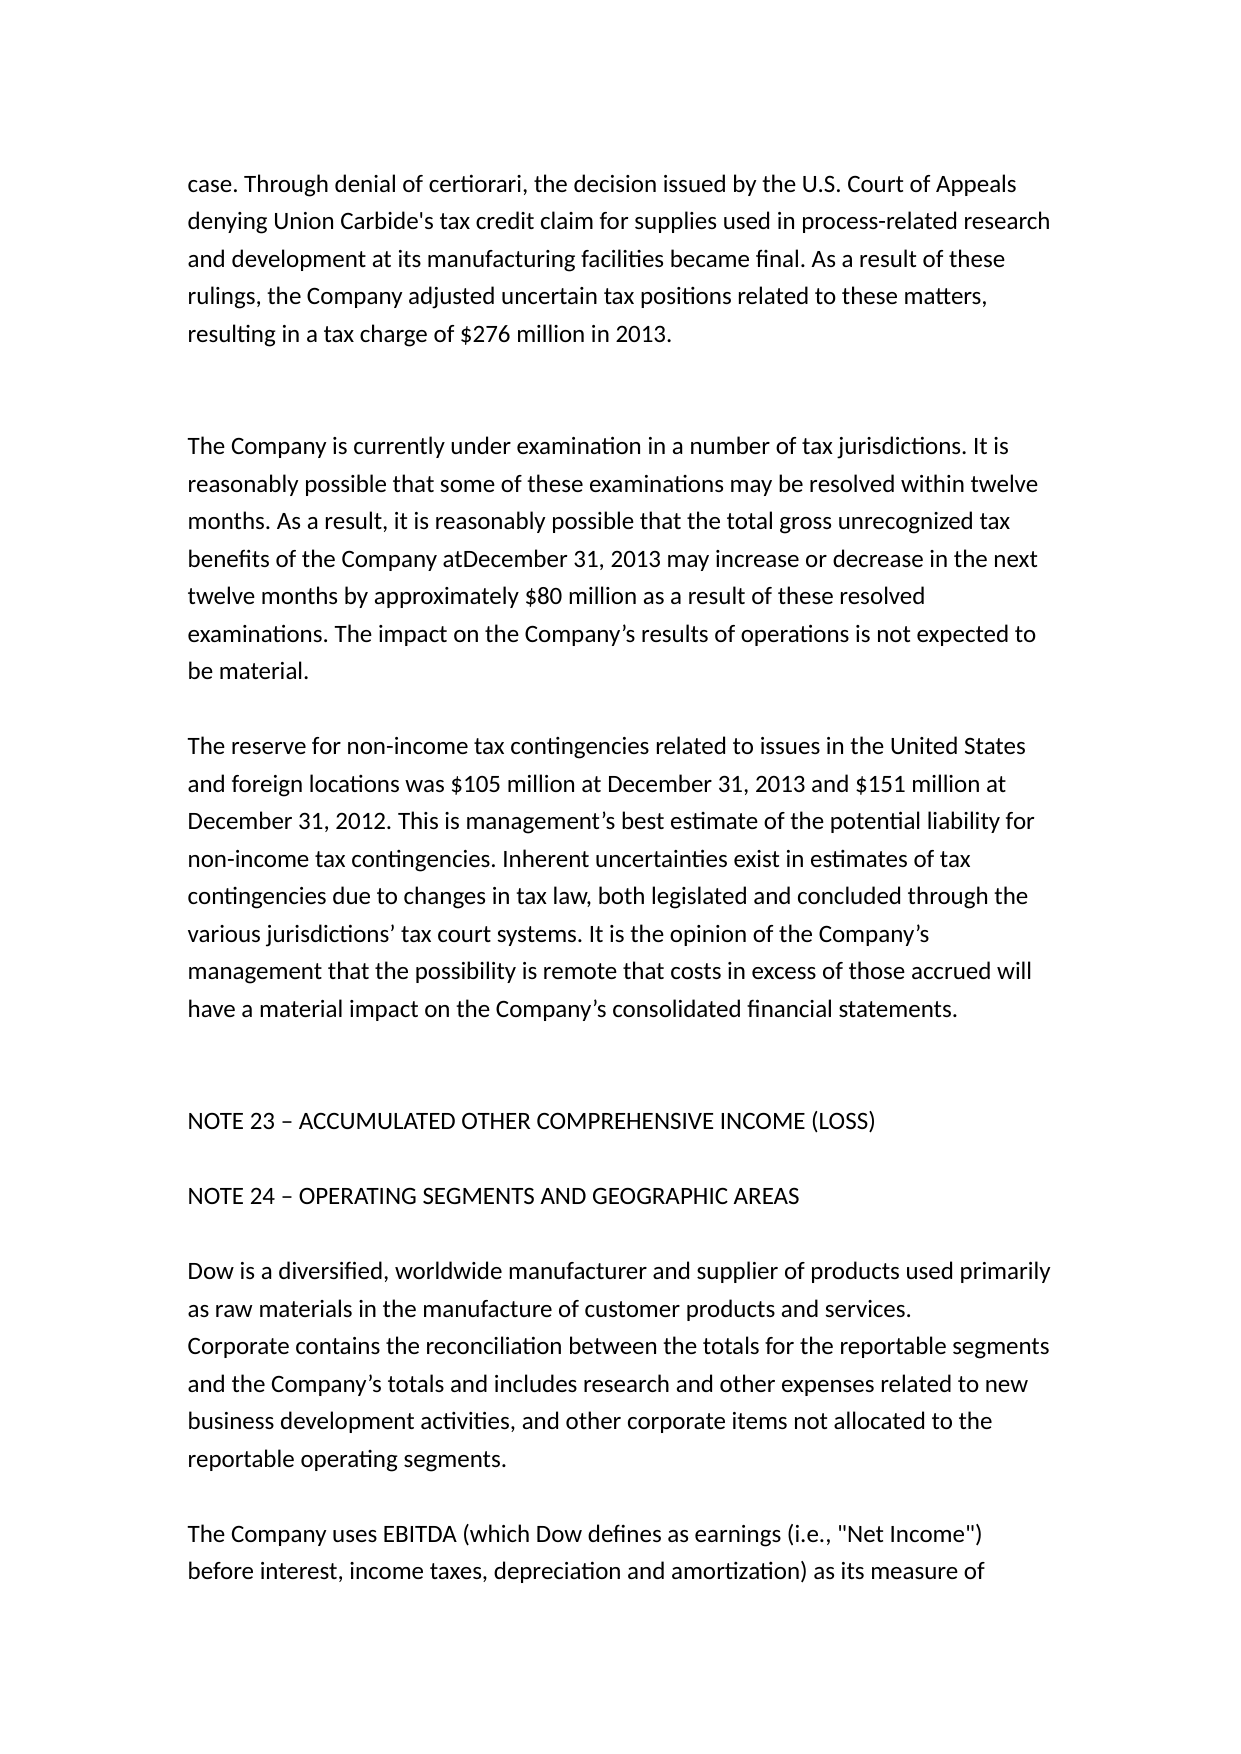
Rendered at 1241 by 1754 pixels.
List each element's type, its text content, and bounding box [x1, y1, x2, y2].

text NOTE 23 – ACCUMULATED OTHER COMPREHENSIVE INCOME (LOSS) [187, 1102, 1053, 1139]
text Corporate contains the reconciliation between the totals for the reportable segments and the Company’s totals and includes research and other expenses related to new business development activities, and other corporate items not allocated to the reportable operating segments. [187, 1327, 1053, 1477]
text The reserve for non-income tax contingencies related to issues in the United States and foreign locations was $105 million at December 31, 2013 and $151 million at December 31, 2012. This is management’s best estimate of the potential liability for non-income tax contingencies. Inherent uncertainties exist in estimates of tax contingencies due to changes in tax law, both legislated and concluded through the various jurisdictions’ tax court systems. It is the opinion of the Company’s management that the possibility is remote that costs in excess of those accrued will have a material impact on the Company’s consolidated financial statements. [187, 727, 1053, 1027]
text NOTE 24 – OPERATING SEGMENTS AND GEOGRAPHIC AREAS [187, 1177, 1053, 1214]
text Dow is a diversified, worldwide manufacturer and supplier of products used primarily as raw materials in the manufacture of customer products and services. [187, 1252, 1053, 1327]
text The Company is currently under examination in a number of tax jurisdictions. It is reasonably possible that some of these examinations may be resolved within twelve months. As a result, it is reasonably possible that the total gross unrecognized tax benefits of the Company atDecember 31, 2013 may increase or decrease in the next twelve months by approximately $80 million as a result of these resolved examinations. The impact on the Company’s results of operations is not expected to be material. [187, 427, 1053, 689]
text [187, 164, 1053, 352]
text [187, 1514, 1053, 1589]
